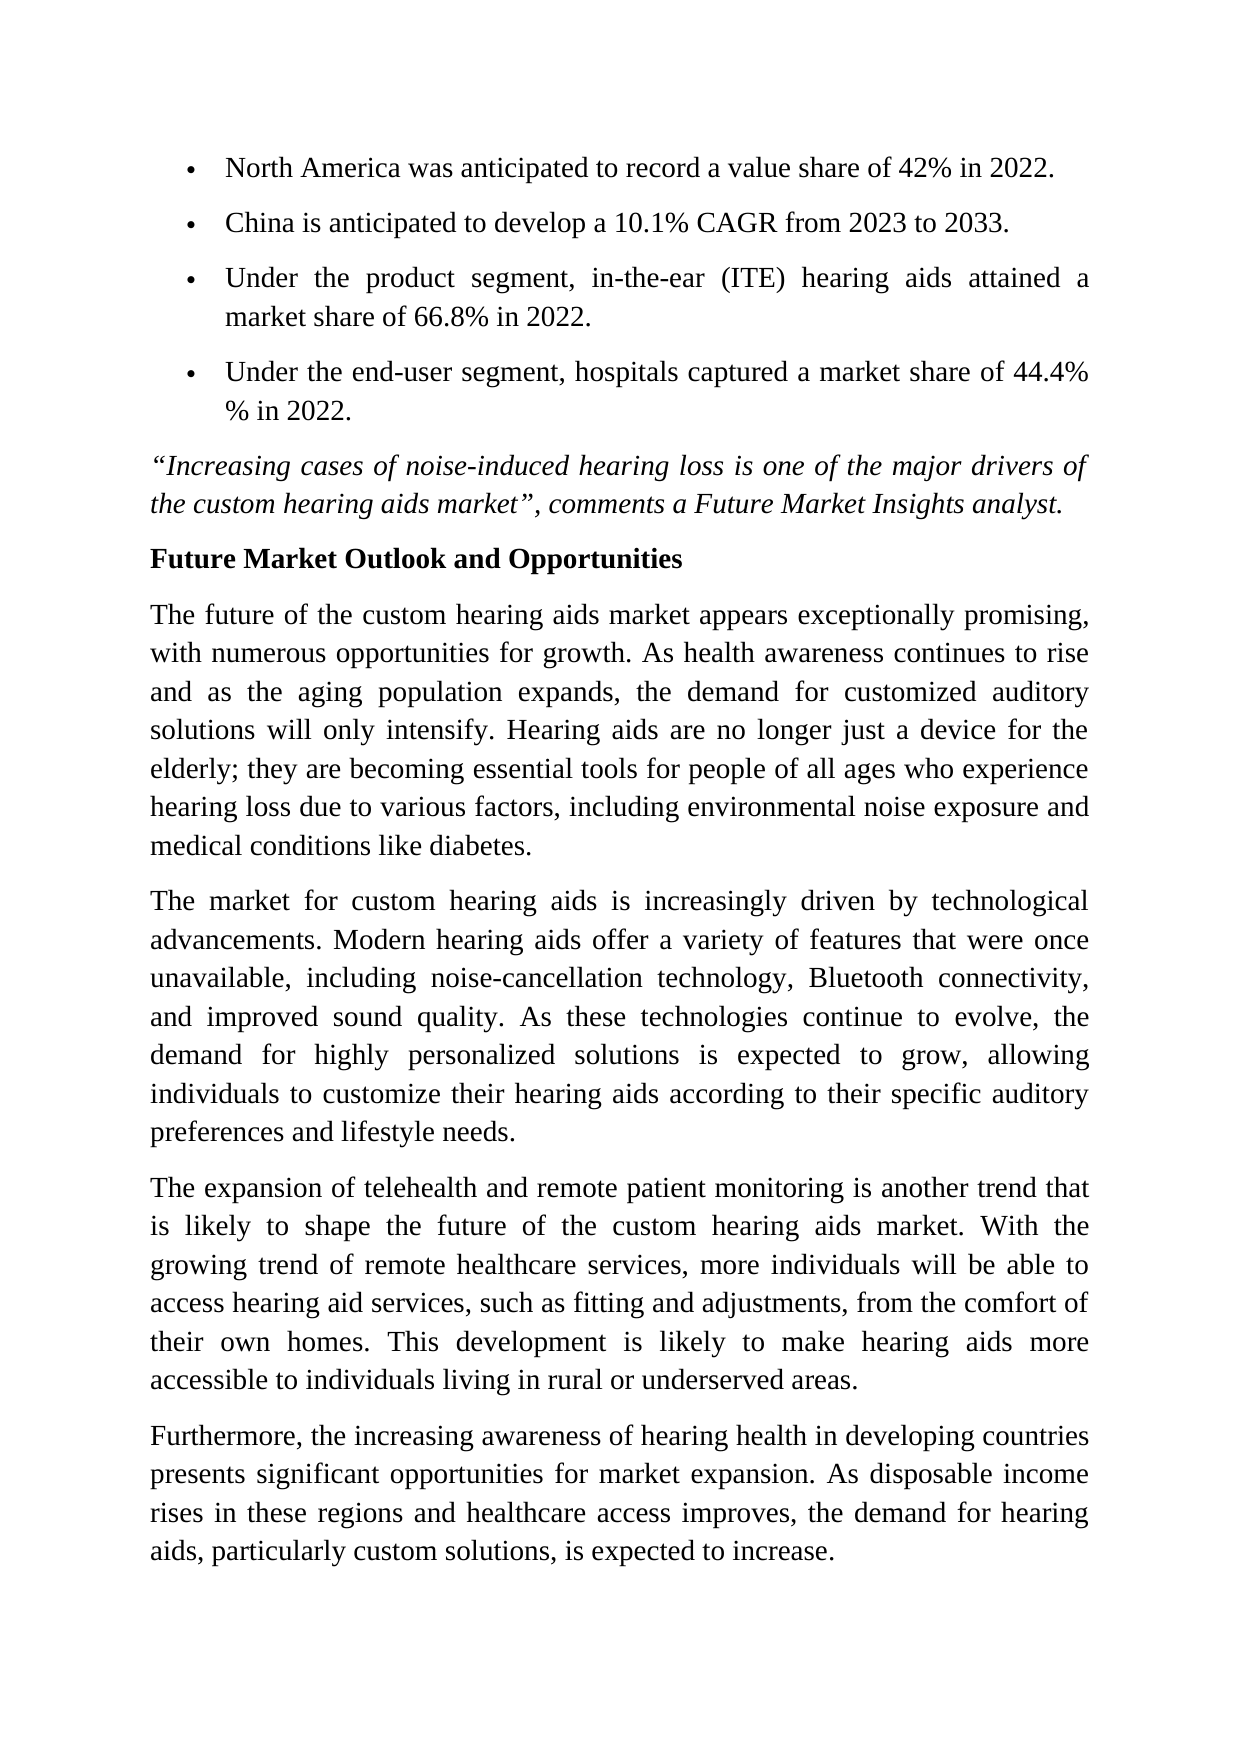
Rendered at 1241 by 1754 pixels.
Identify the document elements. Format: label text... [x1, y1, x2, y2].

text “Increasing cases of noise-induced hearing loss is one of the major drivers of the custom hearing aids market”, comments a Future Market Insights analyst. [150, 448, 1090, 520]
list North America was anticipated to record a value share of 42% in 2022. [187, 150, 1090, 183]
text The expansion of telehealth and remote patient monitoring is another trend that is likely to shape the future of the custom hearing aids market. With the growing trend of remote healthcare services, more individuals will be able to access hearing aid services, such as fitting and adjustments, from the comfort of their own homes. This development is likely to make hearing aids more accessible to individuals living in rural or underserved areas. [150, 1170, 1090, 1396]
list Under the product segment, in-the-ear (ITE) hearing aids attained a market share of 66.8% in 2022. [187, 260, 1090, 332]
list Under the end-user segment, hospitals captured a market share of 44.4%% in 2022. [187, 354, 1090, 426]
text Furthermore, the increasing awareness of hearing health in developing countries presents significant opportunities for market expansion. As disposable income rises in these regions and healthcare access improves, the demand for hearing aids, particularly custom solutions, is expected to increase. [150, 1418, 1090, 1567]
list China is anticipated to develop a 10.1% CAGR from 2023 to 2033. [187, 205, 1090, 239]
text The future of the custom hearing aids market appears exceptionally promising, with numerous opportunities for growth. As health awareness continues to rise and as the aging population expands, the demand for customized auditory solutions will only intensify. Hearing aids are no longer just a device for the elderly; they are becoming essential tools for people of all ages who experience hearing loss due to various factors, including environmental noise exposure and medical conditions like diabetes. [150, 597, 1090, 862]
text The market for custom hearing aids is increasingly driven by technological advancements. Modern hearing aids offer a variety of features that were once unavailable, including noise-cancellation technology, Bluetooth connectivity, and improved sound quality. As these technologies continue to evolve, the demand for highly personalized solutions is expected to grow, allowing individuals to customize their hearing aids according to their specific auditory preferences and lifestyle needs. [150, 883, 1090, 1148]
text Future Market Outlook and Opportunities [150, 542, 1090, 575]
